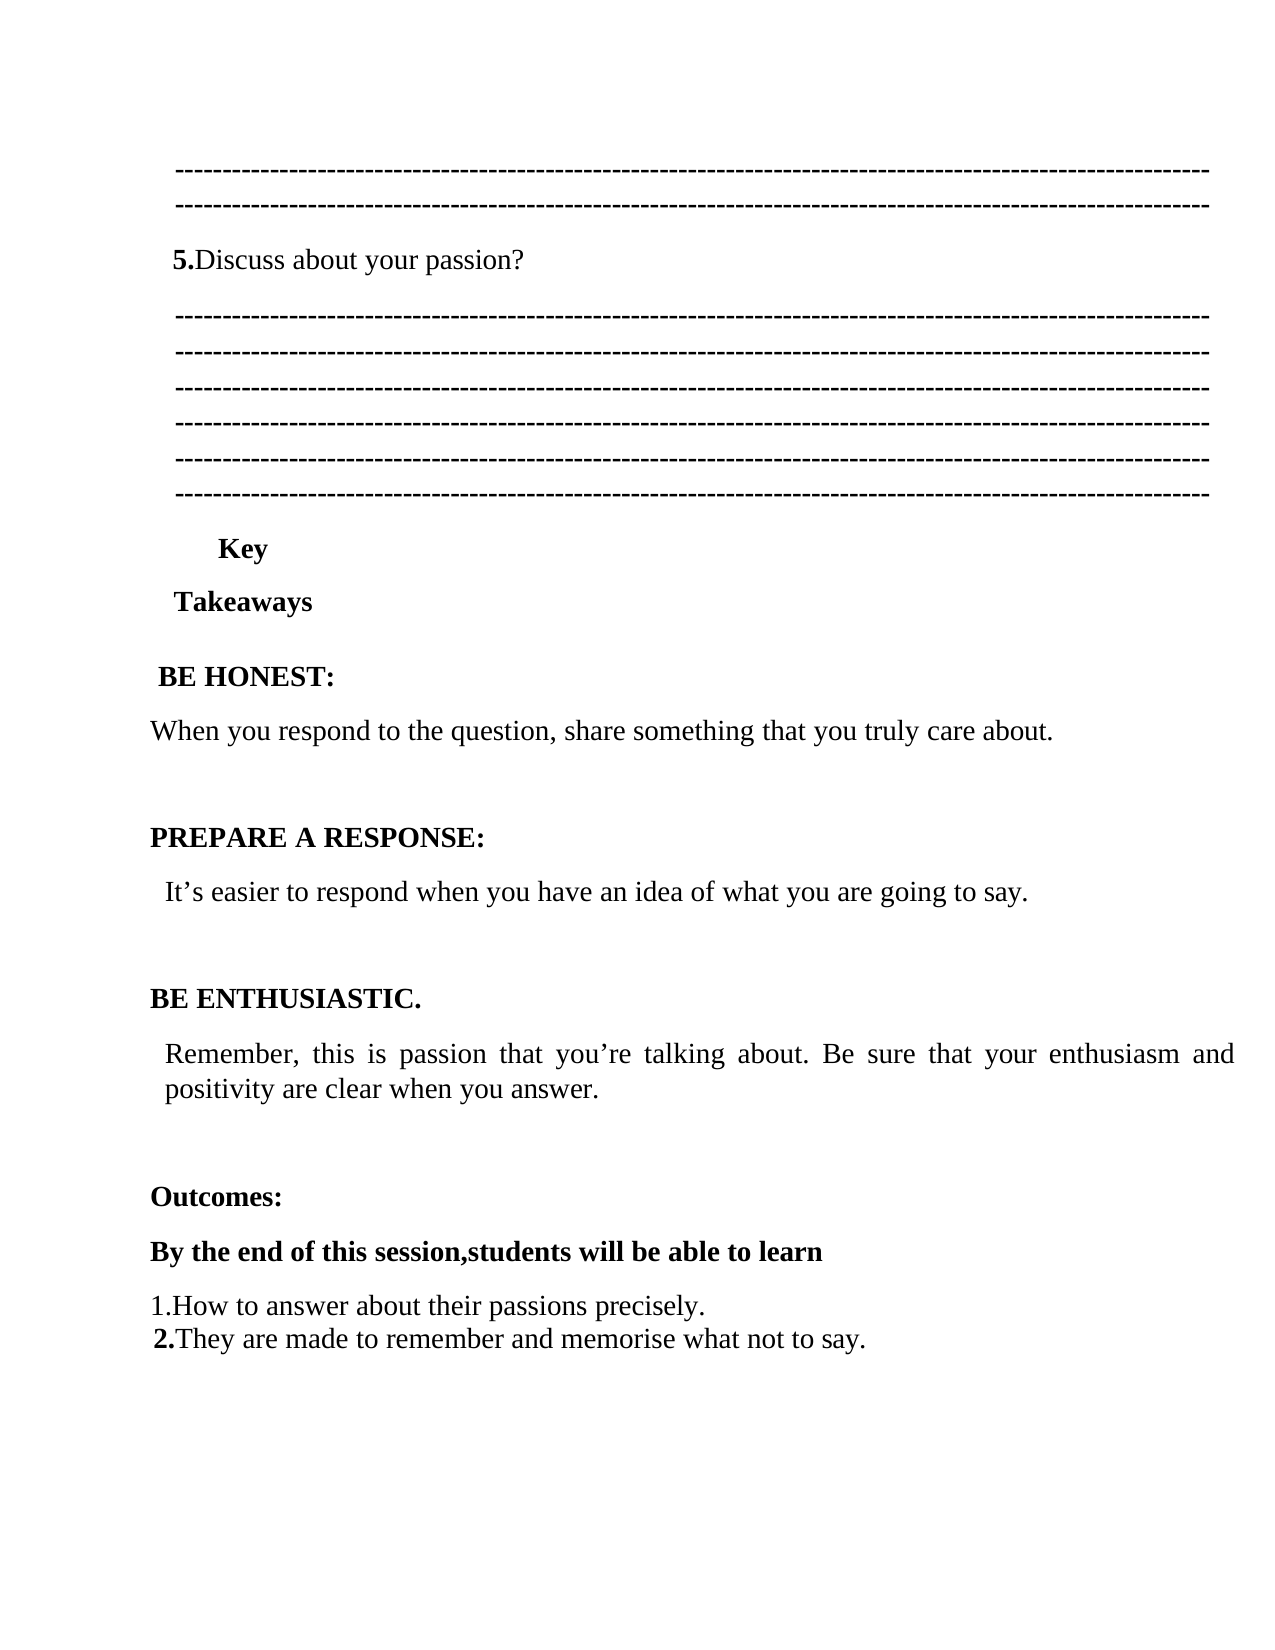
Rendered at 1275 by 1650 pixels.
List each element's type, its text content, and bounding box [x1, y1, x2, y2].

list 5.Discuss about your passion? [172, 242, 1235, 276]
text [150, 185, 1235, 221]
text When you respond to the question, share something that you truly care about. [150, 712, 1235, 747]
text ------------------------------------------------------------------------------------------------------------- [150, 332, 1235, 367]
text PREPARE A RESPONSE: [150, 820, 1235, 853]
text It’s easier to respond when you have an idea of what you are going to say. [164, 874, 1235, 908]
text BE ENTHUSIASTIC. [150, 981, 1235, 1014]
text 1.How to answer about their passions precisely. [150, 1288, 1235, 1322]
text By the end of this session,students will be able to learn [87, 1234, 1235, 1267]
text ------------------------------------------------------------------------------------------------------------- [150, 296, 1235, 332]
text 2.They are made to remember and memorise what not to say. [87, 1322, 1235, 1355]
text BE HONEST: [150, 659, 336, 692]
text ------------------------------------------------------------------------------------------------------------- [150, 403, 1235, 439]
text Remember, this is passion that you’re talking about. Be sure that your enthusiasm and positivity are clear when you answer. [164, 1035, 1235, 1106]
text ------------------------------------------------------------------------------------------------------------- [150, 439, 1235, 474]
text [150, 150, 1235, 185]
text Outcomes: [150, 1179, 1235, 1213]
text ------------------------------------------------------------------------------------------------------------- [150, 368, 1235, 403]
text ------------------------------------------------------------------------------------------------------------- [150, 474, 1235, 510]
text Key Takeaways [150, 531, 336, 618]
